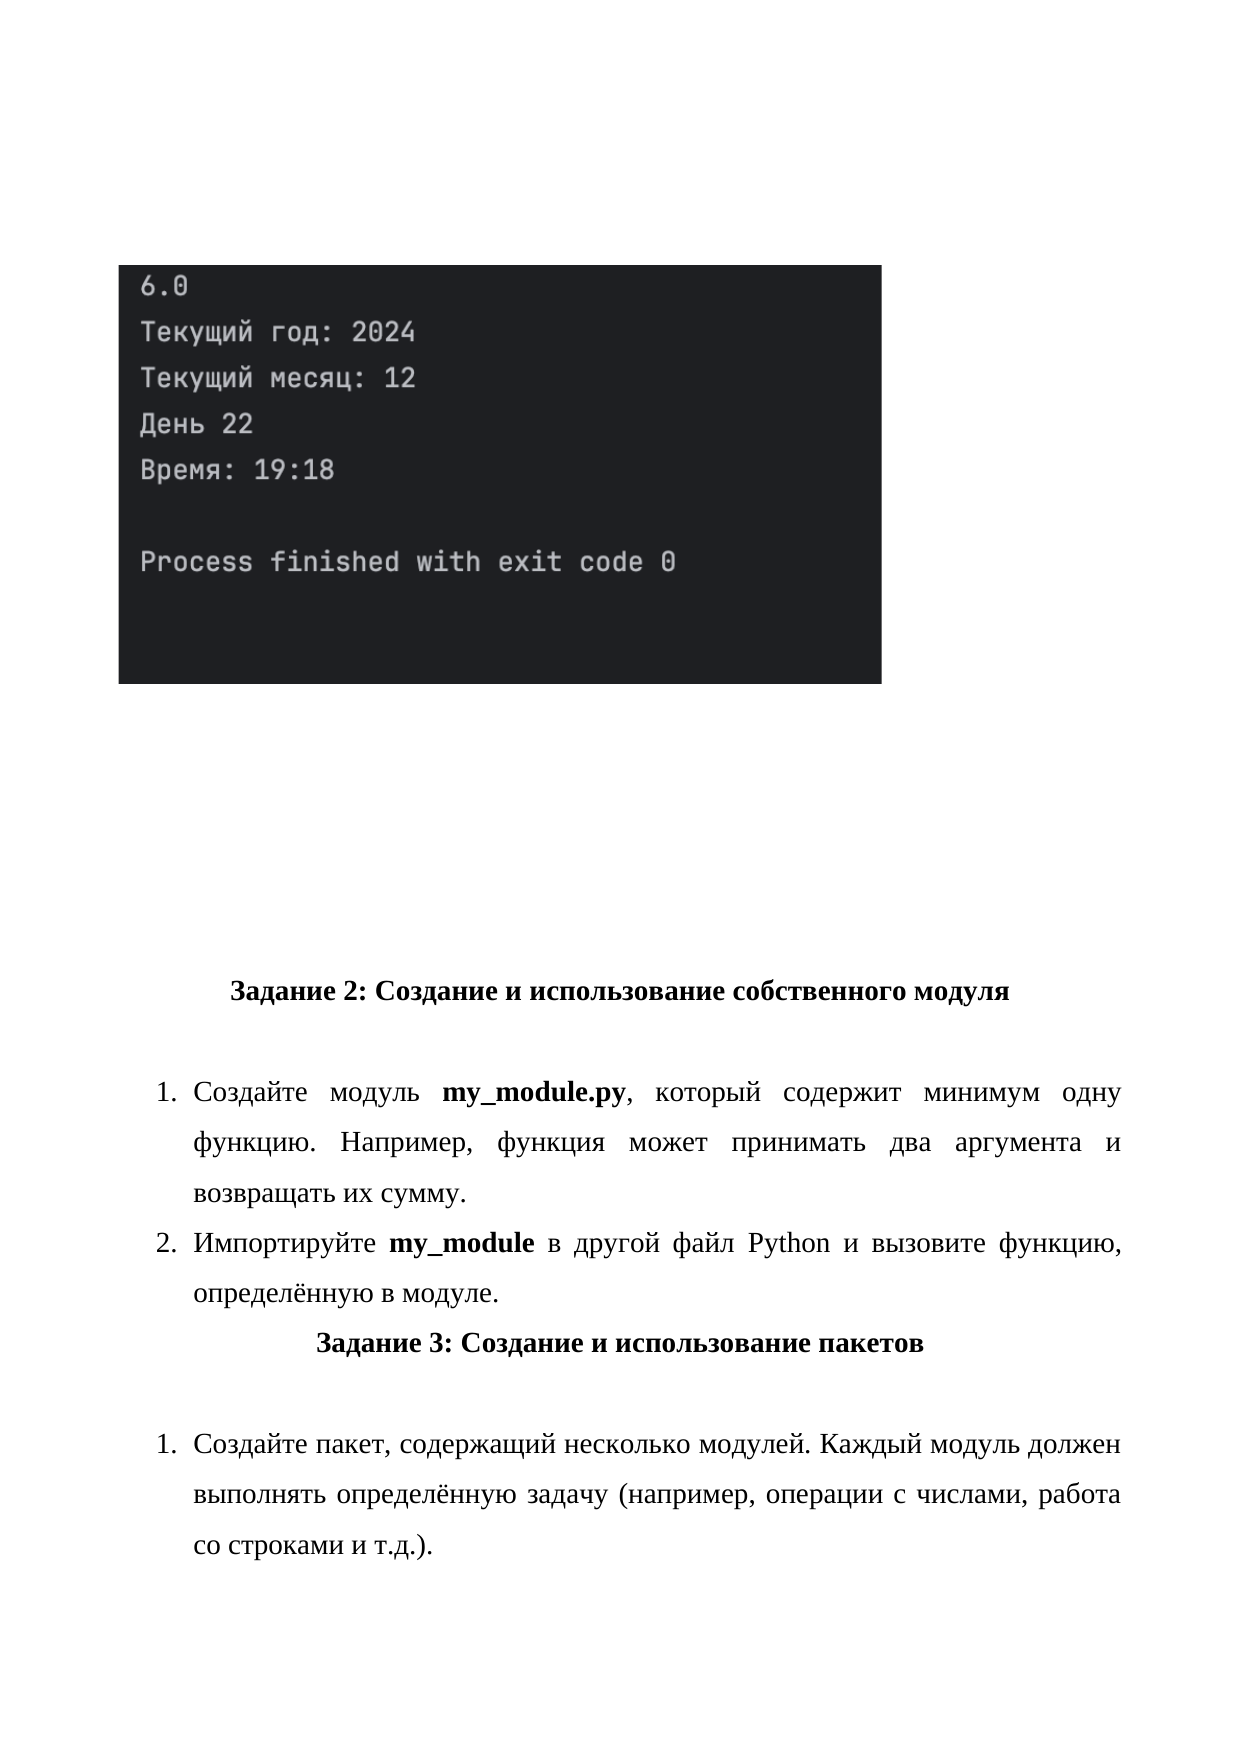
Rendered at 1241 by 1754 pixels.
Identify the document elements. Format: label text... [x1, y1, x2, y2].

list Создайте модуль my_module.py, который содержит минимум одну функцию. Например, функция может принимать два аргумента и возвращать их сумму. [156, 1074, 1122, 1208]
text Задание 2: Создание и использование собственного модуля [118, 973, 1122, 1007]
picture [117, 265, 882, 684]
text Задание 3: Создание и использование пакетов [118, 1326, 1122, 1359]
list Импортируйте my_module в другой файл Python и вызовите функцию, определённую в модуле. [156, 1225, 1122, 1309]
list Создайте пакет, содержащий несколько модулей. Каждый модуль должен выполнять определённую задачу (например, операции с числами, работа со строками и т.д.). [156, 1426, 1122, 1560]
